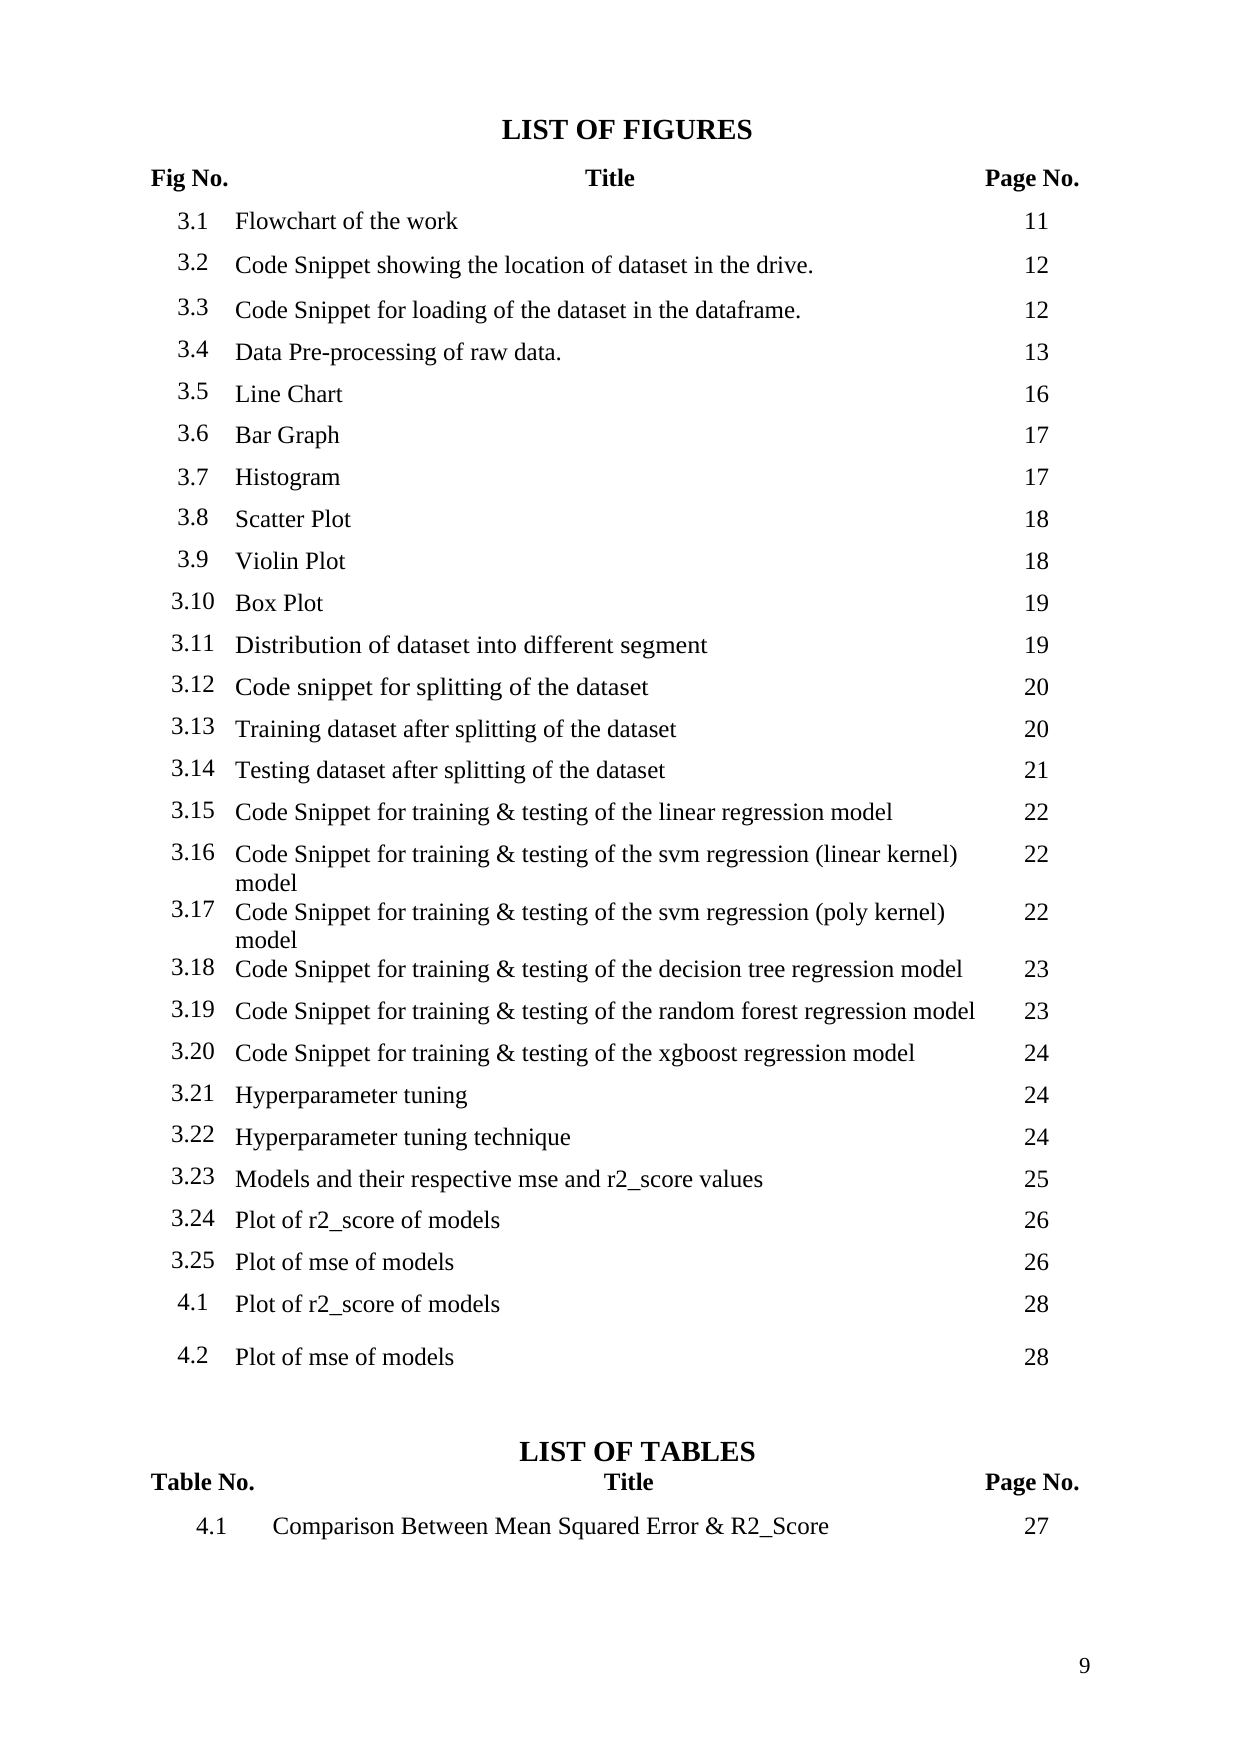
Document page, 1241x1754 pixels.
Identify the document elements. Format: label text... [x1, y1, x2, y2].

table_cell 4.1 [151, 1511, 272, 1554]
table_cell 3.2 [151, 250, 235, 295]
table_cell Flowchart of the work [235, 206, 985, 250]
table_cell Code Snippet for training & testing of the xgboost regression model [235, 1038, 985, 1080]
table_cell Plot of mse of models [235, 1342, 985, 1384]
table_cell Training dataset after splitting of the dataset [235, 714, 985, 756]
table_cell Code Snippet for training & testing of the random forest regression model [235, 996, 985, 1038]
table_cell Testing dataset after splitting of the dataset [235, 756, 985, 797]
table_cell Code Snippet for loading of the dataset in the dataframe. [235, 295, 985, 337]
table_cell 3.24 [151, 1206, 235, 1247]
table_cell 3.21 [151, 1080, 235, 1122]
table_header Page No. [985, 1468, 1088, 1511]
table_cell 20 [985, 672, 1088, 714]
table_cell 23 [985, 954, 1088, 996]
table_cell 17 [985, 421, 1088, 462]
table_cell 4.2 [151, 1342, 235, 1384]
table_cell 3.14 [151, 756, 235, 797]
table_cell Histogram [235, 463, 985, 504]
table_cell 3.23 [151, 1164, 235, 1206]
table_cell 3.7 [151, 463, 235, 504]
table_cell 3.12 [151, 672, 235, 714]
table_cell 3.1 [151, 206, 235, 250]
table_cell 16 [985, 379, 1088, 421]
table_cell Code Snippet for training & testing of the linear regression model [235, 798, 985, 839]
table_cell 3.22 [151, 1122, 235, 1164]
table_cell Code Snippet for training & testing of the svm regression (poly kernel) model [235, 897, 985, 954]
table_cell Box Plot [235, 588, 985, 630]
table_cell 26 [985, 1206, 1088, 1247]
table_cell Code Snippet showing the location of dataset in the drive. [235, 250, 985, 295]
subtitle LIST OF TABLES [187, 1434, 1087, 1467]
table_cell 3.20 [151, 1038, 235, 1080]
table_cell 12 [985, 295, 1088, 337]
table_cell 18 [985, 546, 1088, 588]
subtitle LIST OF FIGURES [327, 112, 927, 146]
table_cell 21 [985, 756, 1088, 797]
table_cell 3.8 [151, 504, 235, 546]
table_header Table No. [151, 1468, 272, 1511]
table_cell 12 [985, 250, 1088, 295]
table_cell Distribution of dataset into different segment [235, 630, 985, 672]
table_cell Line Chart [235, 379, 985, 421]
table_cell 3.13 [151, 714, 235, 756]
table_cell 27 [985, 1511, 1088, 1554]
table_cell 22 [985, 798, 1088, 839]
table_cell 3.3 [151, 295, 235, 337]
table_cell 17 [985, 463, 1088, 504]
table_cell 3.9 [151, 546, 235, 588]
table_cell 3.5 [151, 379, 235, 421]
table_cell 24 [985, 1038, 1088, 1080]
table_cell 18 [985, 504, 1088, 546]
table_cell 3.17 [151, 897, 235, 954]
table_cell 3.25 [151, 1248, 235, 1289]
table_cell 25 [985, 1164, 1088, 1206]
table_cell 3.4 [151, 337, 235, 379]
table_cell 3.19 [151, 996, 235, 1038]
table_cell 3.18 [151, 954, 235, 996]
table_cell 20 [985, 714, 1088, 756]
table_cell 28 [985, 1342, 1088, 1384]
table_cell Scatter Plot [235, 504, 985, 546]
table_cell Code snippet for splitting of the dataset [235, 672, 985, 714]
table_cell 22 [985, 897, 1088, 954]
table_cell Plot of mse of models [235, 1248, 985, 1289]
table_cell 22 [985, 839, 1088, 897]
table_cell 13 [985, 337, 1088, 379]
table_cell 24 [985, 1122, 1088, 1164]
table_cell Code Snippet for training & testing of the svm regression (linear kernel) model [235, 839, 985, 897]
table_cell 3.16 [151, 839, 235, 897]
table_cell Code Snippet for training & testing of the decision tree regression model [235, 954, 985, 996]
table_cell 19 [985, 630, 1088, 672]
table_header Fig No. [151, 163, 235, 206]
table_cell Hyperparameter tuning technique [235, 1122, 985, 1164]
table_cell 4.1 [151, 1289, 235, 1342]
table_cell 11 [985, 206, 1088, 250]
table_cell 28 [985, 1289, 1088, 1342]
table_header Title [273, 1468, 985, 1511]
table_cell Data Pre-processing of raw data. [235, 337, 985, 379]
table_cell 3.6 [151, 421, 235, 462]
table_header Title [235, 163, 985, 206]
table_cell Plot of r2_score of models [235, 1289, 985, 1342]
table_cell Bar Graph [235, 421, 985, 462]
table_cell 23 [985, 996, 1088, 1038]
table_cell 19 [985, 588, 1088, 630]
table_cell Violin Plot [235, 546, 985, 588]
table_cell Hyperparameter tuning [235, 1080, 985, 1122]
table_cell Plot of r2_score of models [235, 1206, 985, 1247]
table_cell 26 [985, 1248, 1088, 1289]
table_cell 3.10 [151, 588, 235, 630]
table_cell Comparison Between Mean Squared Error & R2_Score [273, 1511, 985, 1554]
table_cell 24 [985, 1080, 1088, 1122]
table_cell 3.15 [151, 798, 235, 839]
table_cell Models and their respective mse and r2_score values [235, 1164, 985, 1206]
table_cell 3.11 [151, 630, 235, 672]
table_header Page No. [985, 163, 1088, 206]
